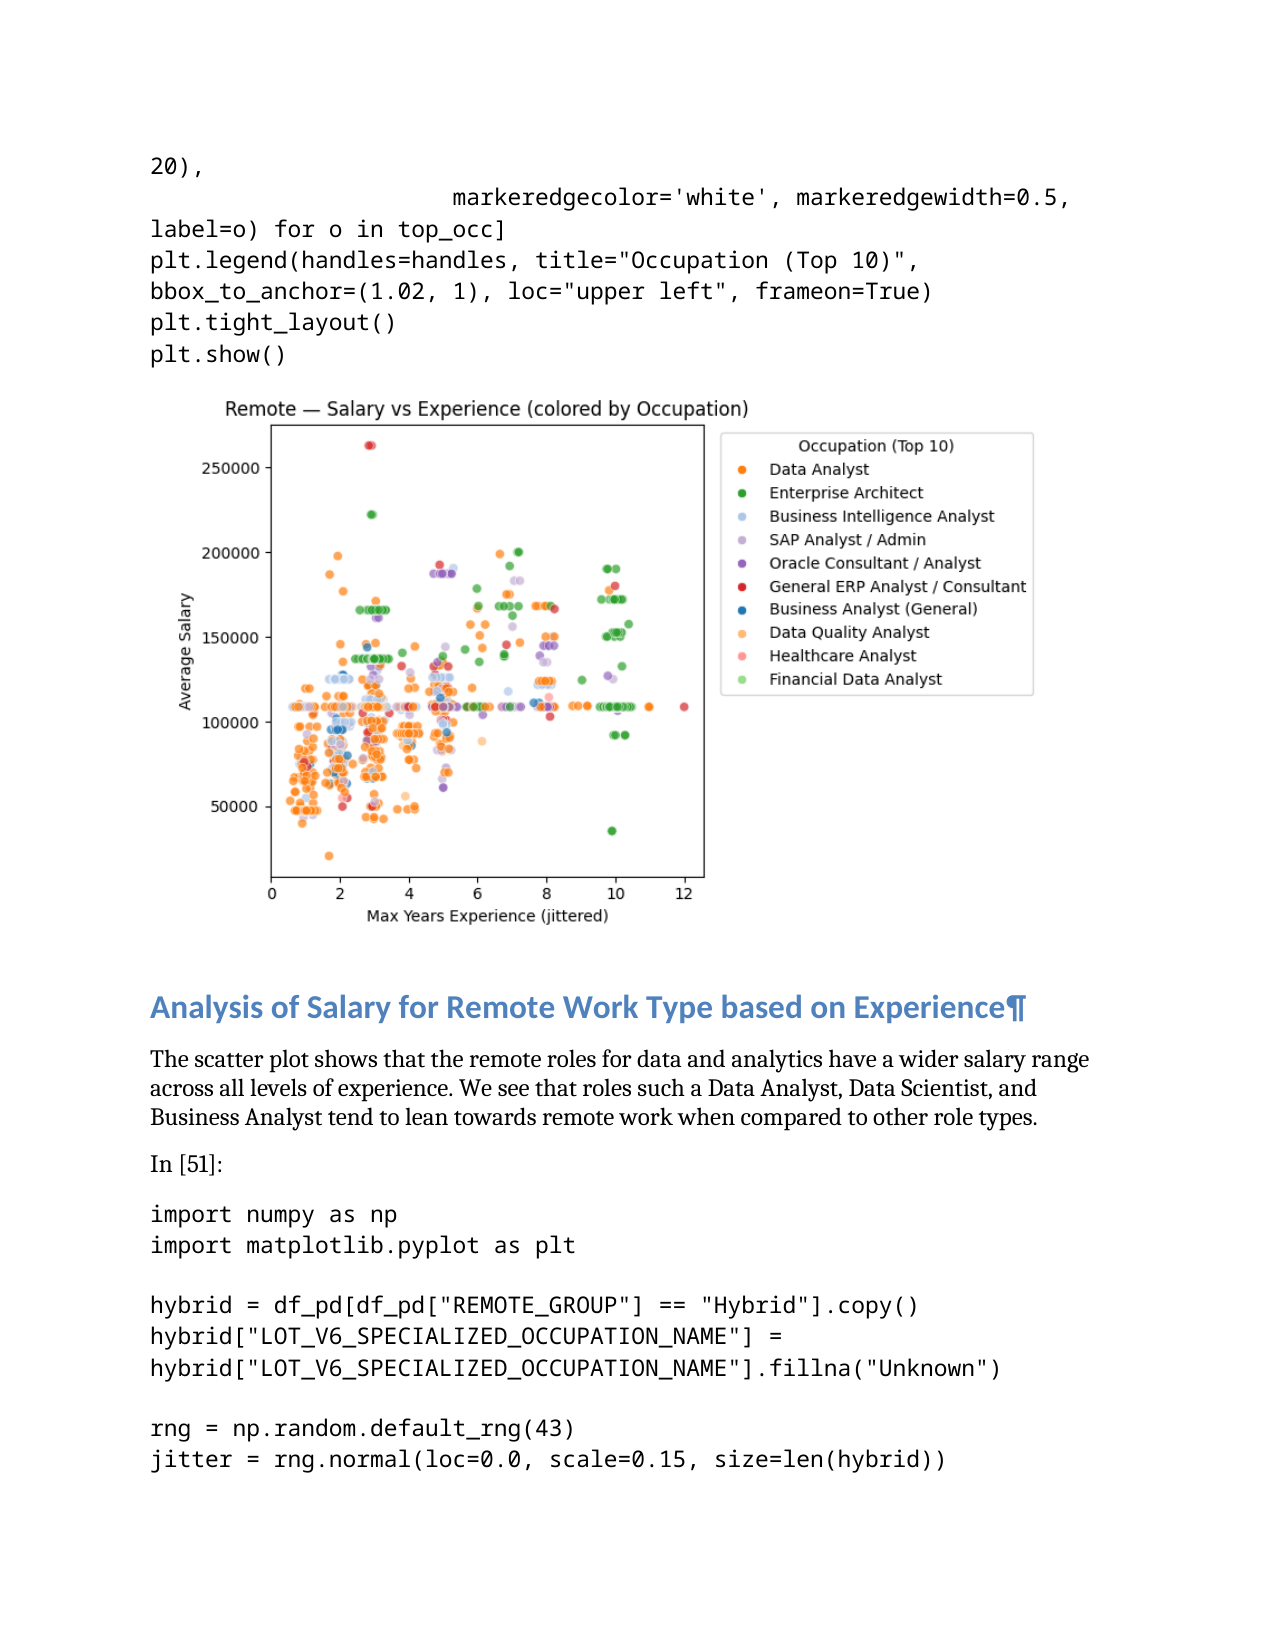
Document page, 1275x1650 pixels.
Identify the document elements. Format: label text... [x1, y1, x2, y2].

subtitle Analysis of Salary for Remote Work Type based on Experience¶ [150, 986, 1125, 1027]
text The scatter plot shows that the remote roles for data and analytics have a wider salary range across all levels of experience. We see that roles such a Data Analyst, Data Scientist, and Business Analyst tend to lean towards remote work when compared to other role types. [150, 1045, 1125, 1132]
picture [168, 389, 1044, 936]
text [150, 150, 1125, 369]
text In [51]: [150, 1150, 1125, 1179]
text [150, 1198, 1125, 1474]
